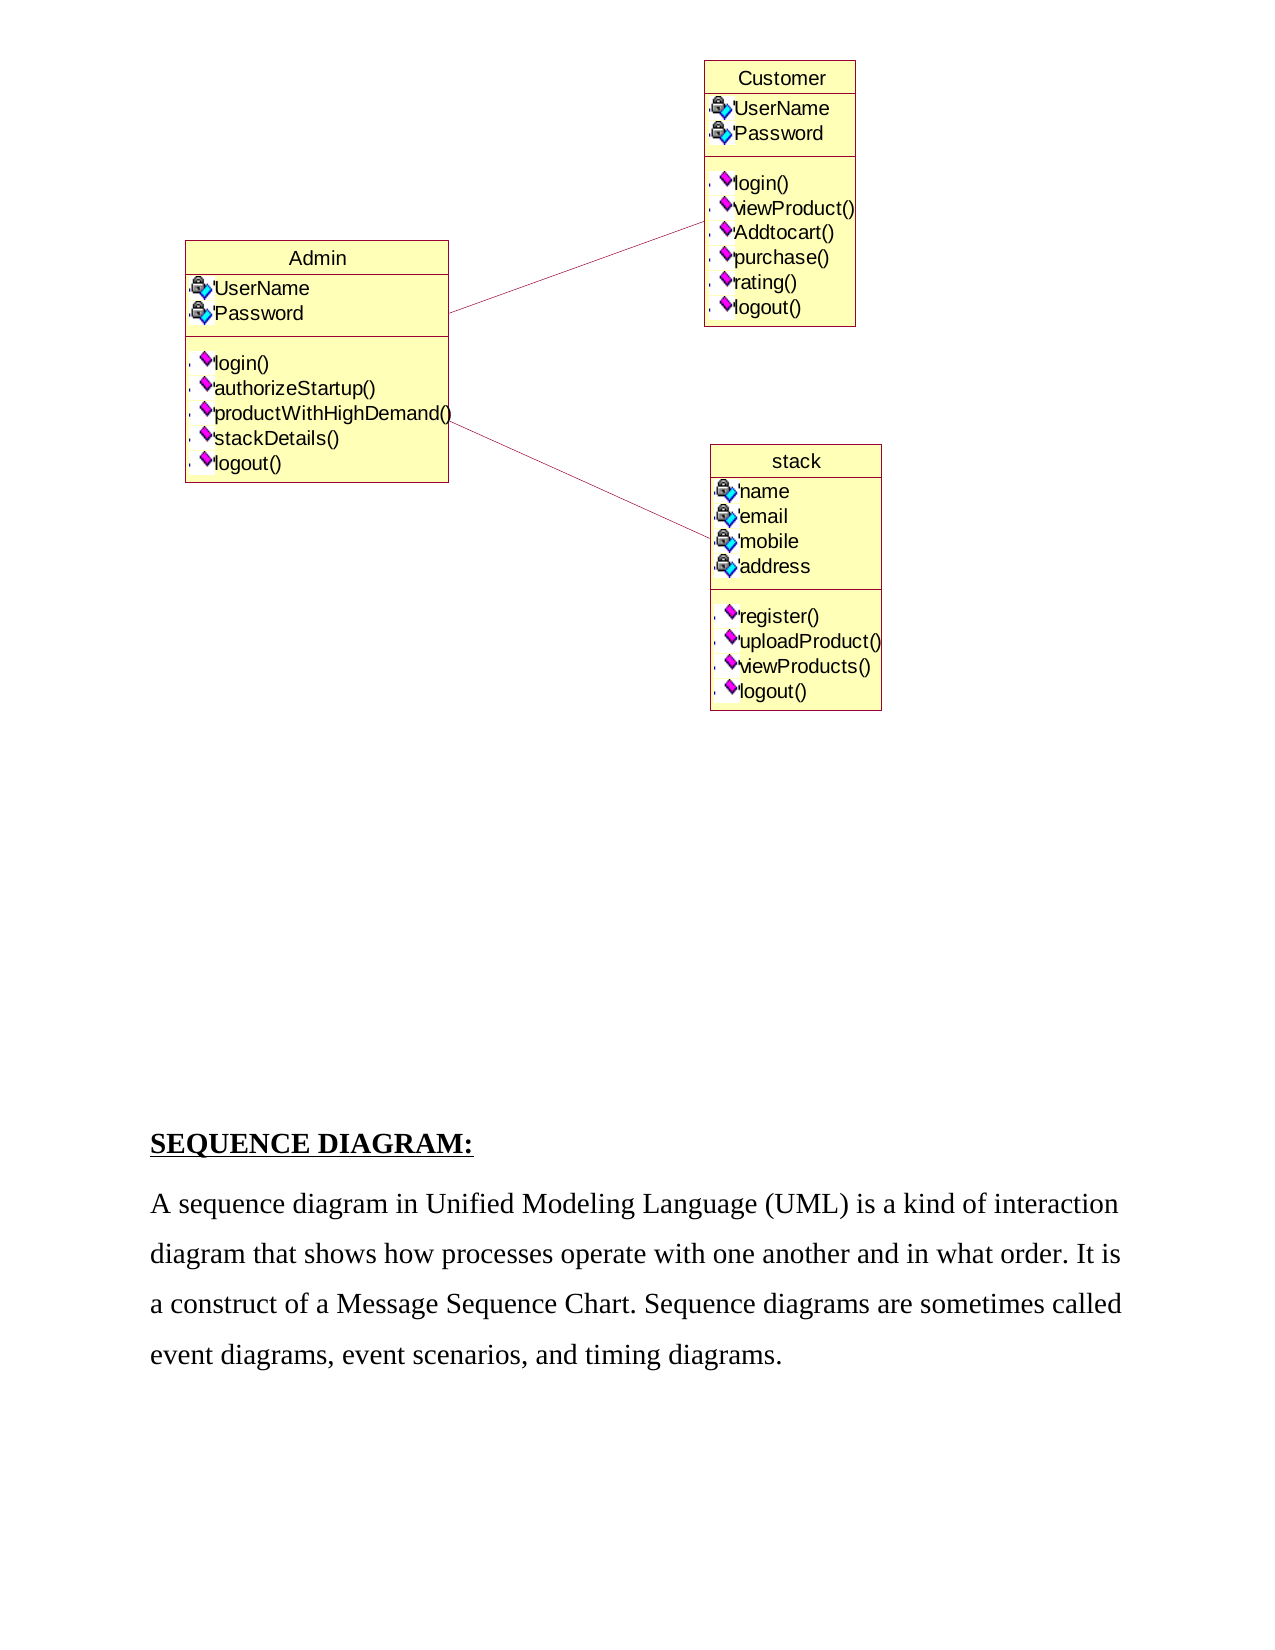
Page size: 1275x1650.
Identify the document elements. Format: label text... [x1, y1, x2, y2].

text A sequence diagram in Unified Modeling Language (UML) is a kind of interaction diagram that shows how processes operate with one another and in what order. It is a construct of a Message Sequence Chart. Sequence diagrams are sometimes called event diagrams, event scenarios, and timing diagrams. [150, 1186, 1125, 1370]
text SEQUENCE DIAGRAM: [150, 1127, 1125, 1160]
